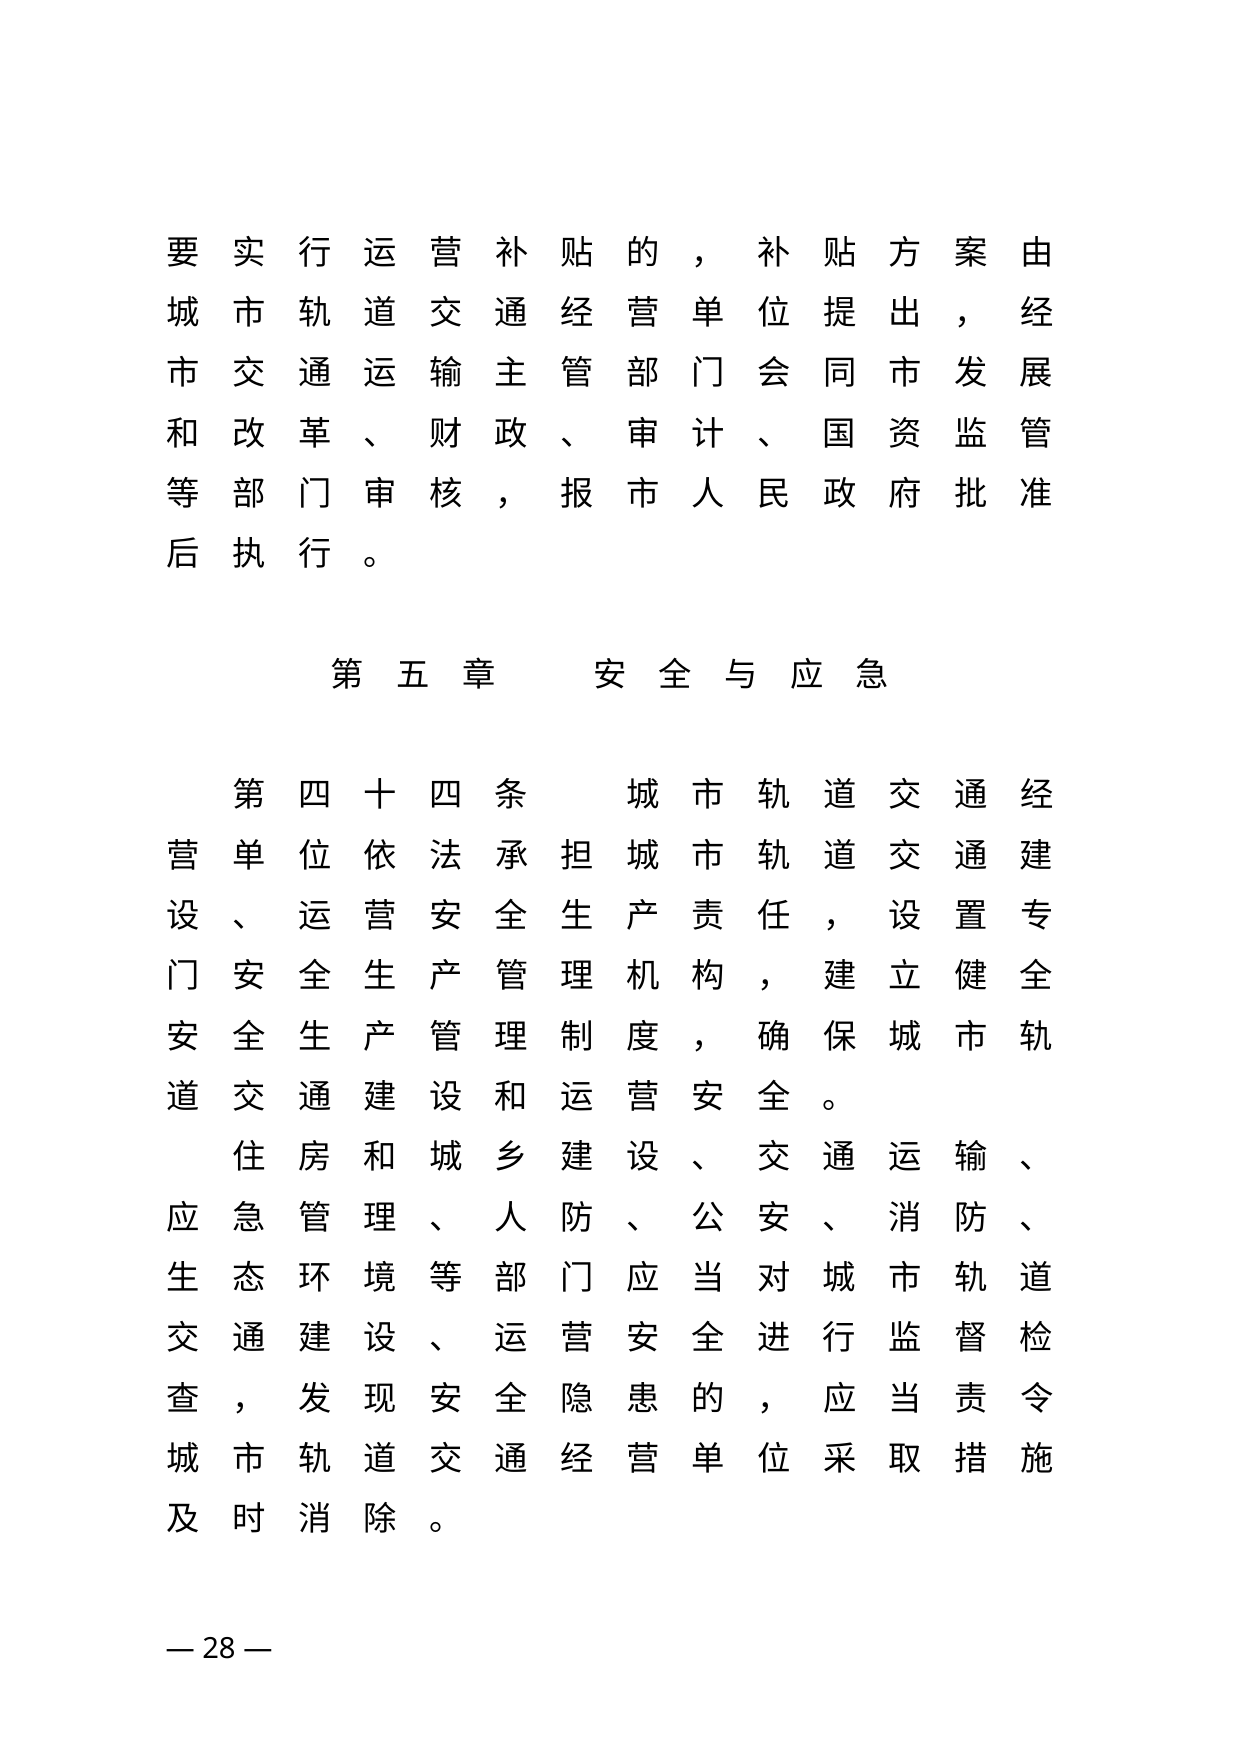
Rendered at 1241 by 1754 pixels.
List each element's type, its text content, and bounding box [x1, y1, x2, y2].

text 住房和城乡建设、交通运输、应急管理、人防、公安、消防、生态环境等部门应当对城市轨道交通建设、运营安全进行监督检查，发现安全隐患的，应当责令城市轨道交通经营单位采取措施及时消除。 [167, 1124, 1085, 1546]
text 第五章 安全与应急 [167, 642, 1085, 702]
text 第四十四条 城市轨道交通经营单位依法承担城市轨道交通建设、运营安全生产责任，设置专门安全生产管理机构，建立健全安全生产管理制度，确保城市轨道交通建设和运营安全。 [167, 762, 1085, 1124]
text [167, 219, 1085, 581]
